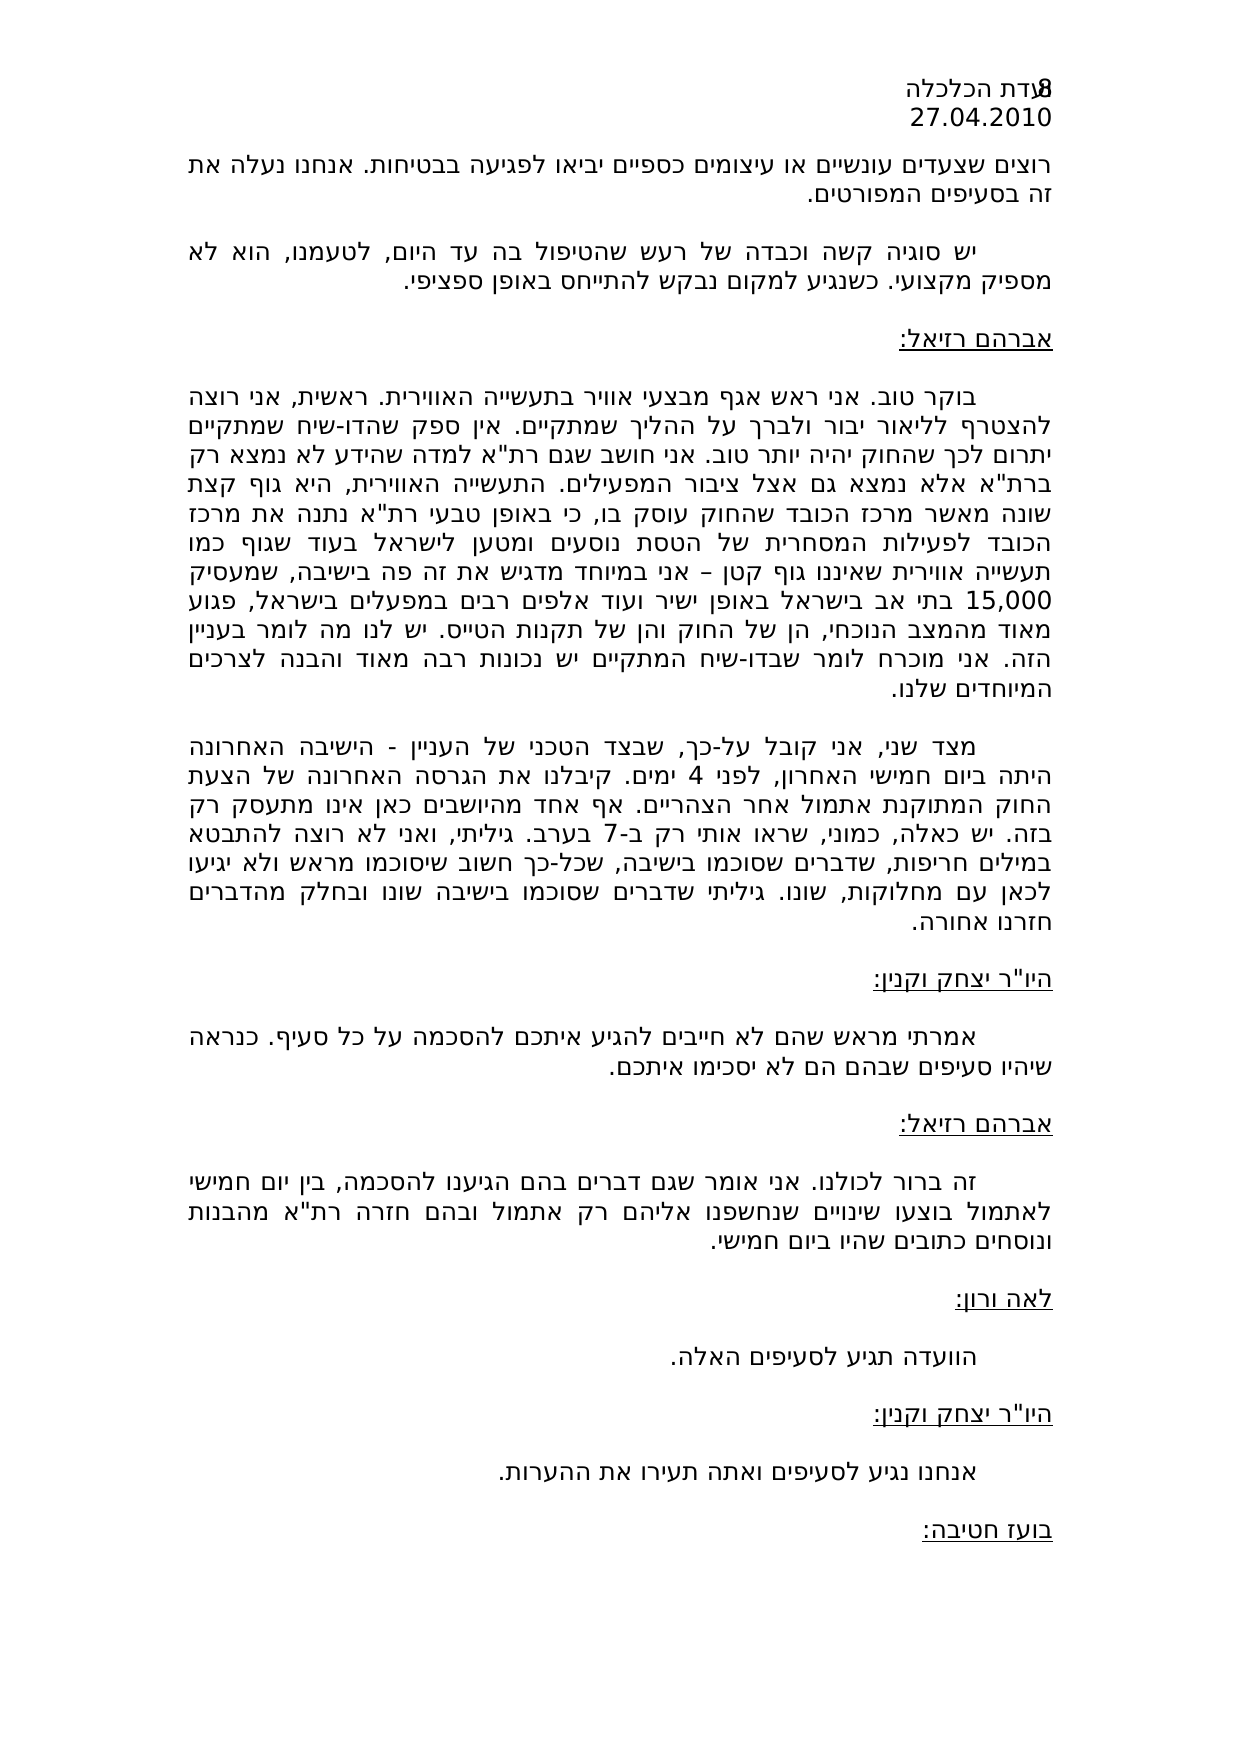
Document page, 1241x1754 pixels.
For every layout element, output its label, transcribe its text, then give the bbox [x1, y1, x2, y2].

text היו"ר יצחק וקנין: [187, 964, 1053, 994]
text זה ברור לכולנו. אני אומר שגם דברים בהם הגיענו להסכמה, בין יום חמישי לאתמול בוצעו שינויים שנחשפנו אליהם רק אתמול ובהם חזרה רת"א מהבנות ונוסחים כתובים שהיו ביום חמישי. [187, 1167, 1053, 1255]
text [187, 150, 1053, 208]
text אברהם רזיאל: [187, 324, 1053, 353]
text אמרתי מראש שהם לא חייבים להגיע איתכם להסכמה על כל סעיף. כנראה שיהיו סעיפים שבהם הם לא יסכימו איתכם. [187, 1022, 1053, 1081]
text בועז חטיבה: [187, 1515, 1053, 1544]
text הוועדה תגיע לסעיפים האלה. [187, 1342, 1053, 1371]
text אברהם רזיאל: [187, 1109, 1053, 1139]
text יש סוגיה קשה וכבדה של רעש שהטיפול בה עד היום, לטעמנו, הוא לא מספיק מקצועי. כשנגיע למקום נבקש להתייחס באופן ספציפי. [187, 237, 1053, 295]
text מצד שני, אני קובל על-כך, שבצד הטכני של העניין - הישיבה האחרונה היתה ביום חמישי האחרון, לפני 4 ימים. קיבלנו את הגרסה האחרונה של הצעת החוק המתוקנת אתמול אחר הצהריים. אף אחד מהיושבים כאן אינו מתעסק רק בזה. יש כאלה, כמוני, שראו אותי רק ב-7 בערב. גיליתי, ואני לא רוצה להתבטא במילים חריפות, שדברים שסוכמו בישיבה, שכל-כך חשוב שיסוכמו מראש ולא יגיעו לכאן עם מחלוקות, שונו. גיליתי שדברים שסוכמו בישיבה שונו ובחלק מהדברים חזרנו אחורה. [187, 732, 1053, 936]
text בוקר טוב. אני ראש אגף מבצעי אוויר בתעשייה האווירית. ראשית, אני רוצה להצטרף לליאור יבור ולברך על ההליך שמתקיים. אין ספק שהדו-שיח שמתקיים יתרום לכך שהחוק יהיה יותר טוב. אני חושב שגם רת"א למדה שהידע לא נמצא רק ברת"א אלא נמצא גם אצל ציבור המפעילים. התעשייה האווירית, היא גוף קצת שונה מאשר מרכז הכובד שהחוק עוסק בו, כי באופן טבעי רת"א נתנה את מרכז הכובד לפעילות המסחרית של הטסת נוסעים ומטען לישראל בעוד שגוף כמו תעשייה אווירית שאיננו גוף קטן – אני במיוחד מדגיש את זה פה בישיבה, שמעסיק 15,000 בתי אב בישראל באופן ישיר ועוד אלפים רבים במפעלים בישראל, פגוע מאוד מהמצב הנוכחי, הן של החוק והן של תקנות הטייס. יש לנו מה לומר בעניין הזה. אני מוכרח לומר שבדו-שיח המתקיים יש נכונות רבה מאוד והבנה לצרכים המיוחדים שלנו. [187, 382, 1053, 703]
text היו"ר יצחק וקנין: [187, 1399, 1053, 1429]
text אנחנו נגיע לסעיפים ואתה תעירו את ההערות. [187, 1457, 1053, 1487]
text לאה ורון: [187, 1284, 1053, 1313]
